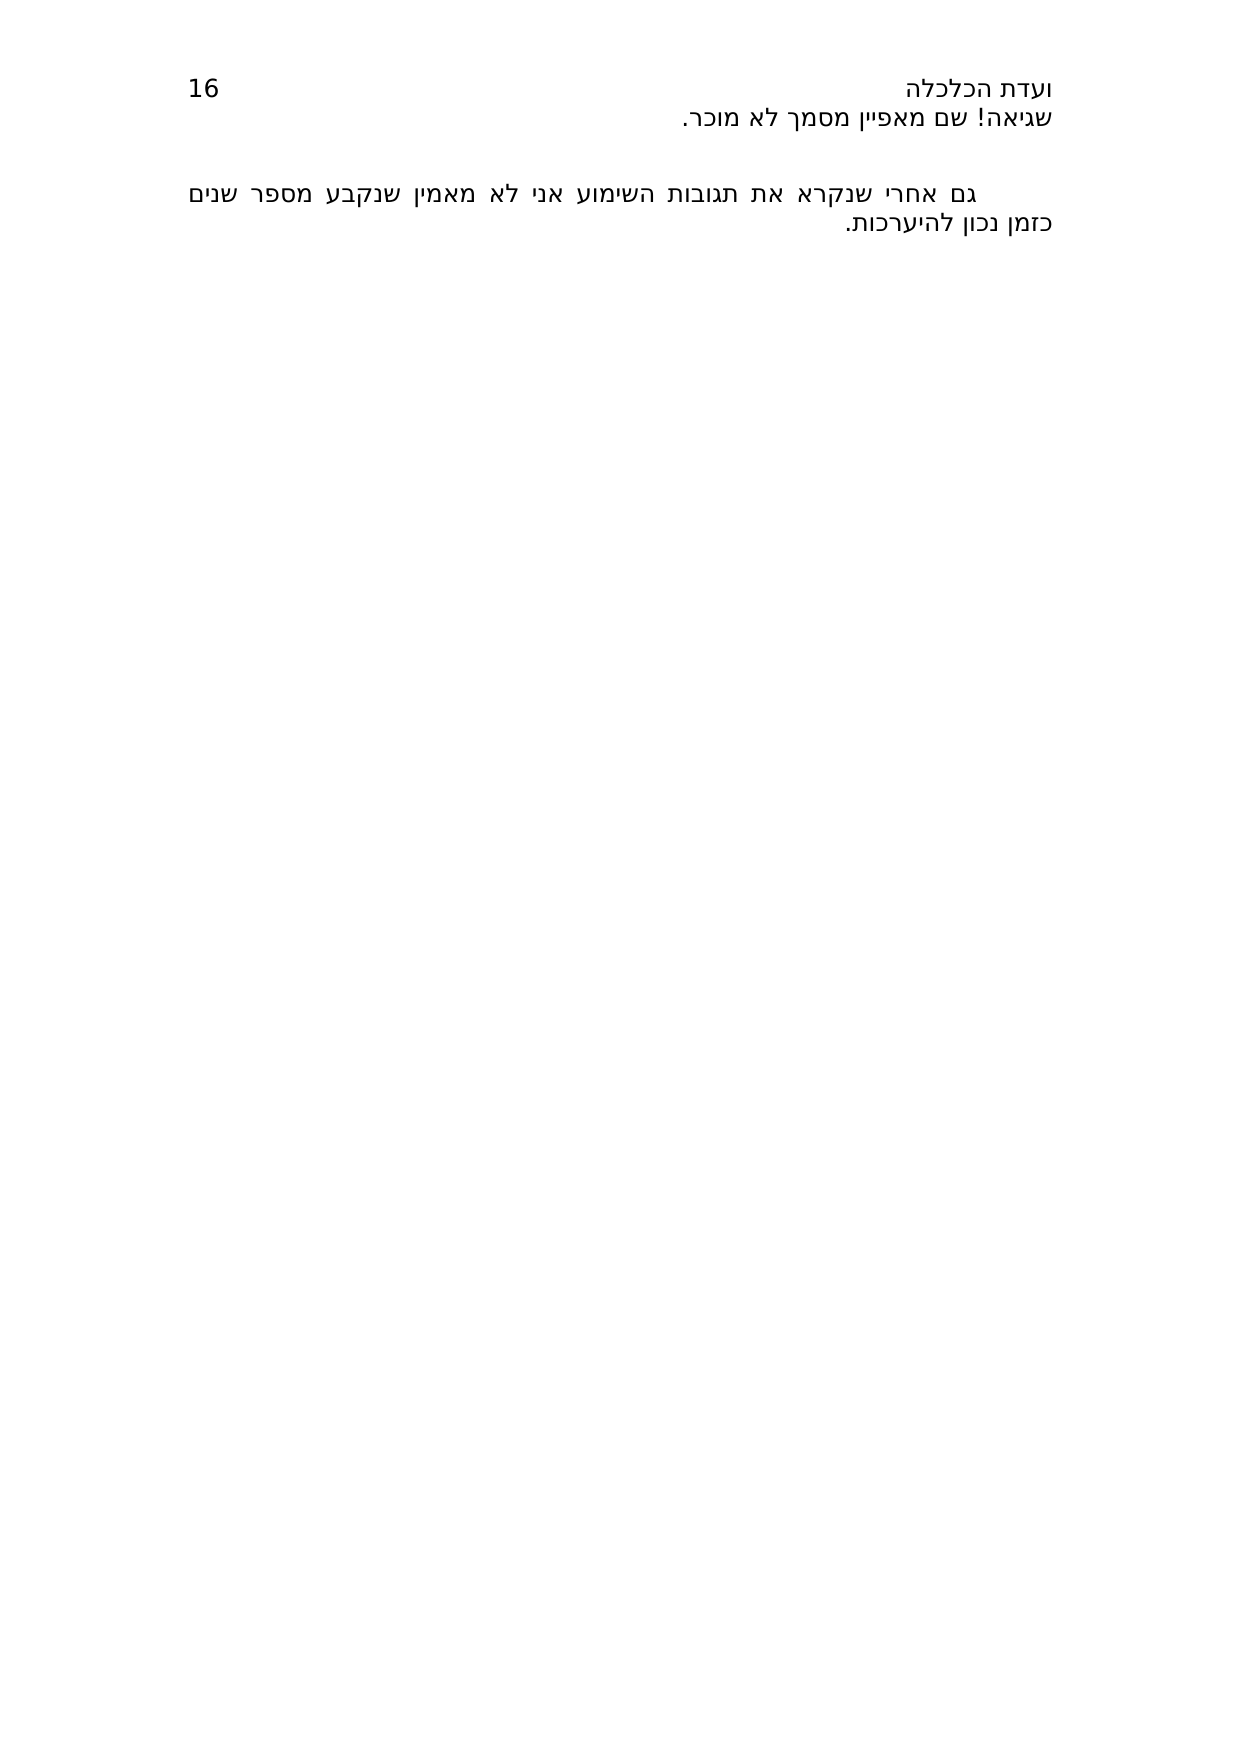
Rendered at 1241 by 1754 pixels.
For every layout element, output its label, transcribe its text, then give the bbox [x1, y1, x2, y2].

text גם אחרי שנקרא את תגובות השימוע אני לא מאמין שנקבע מספר שנים כזמן נכון להיערכות. [187, 179, 1053, 237]
